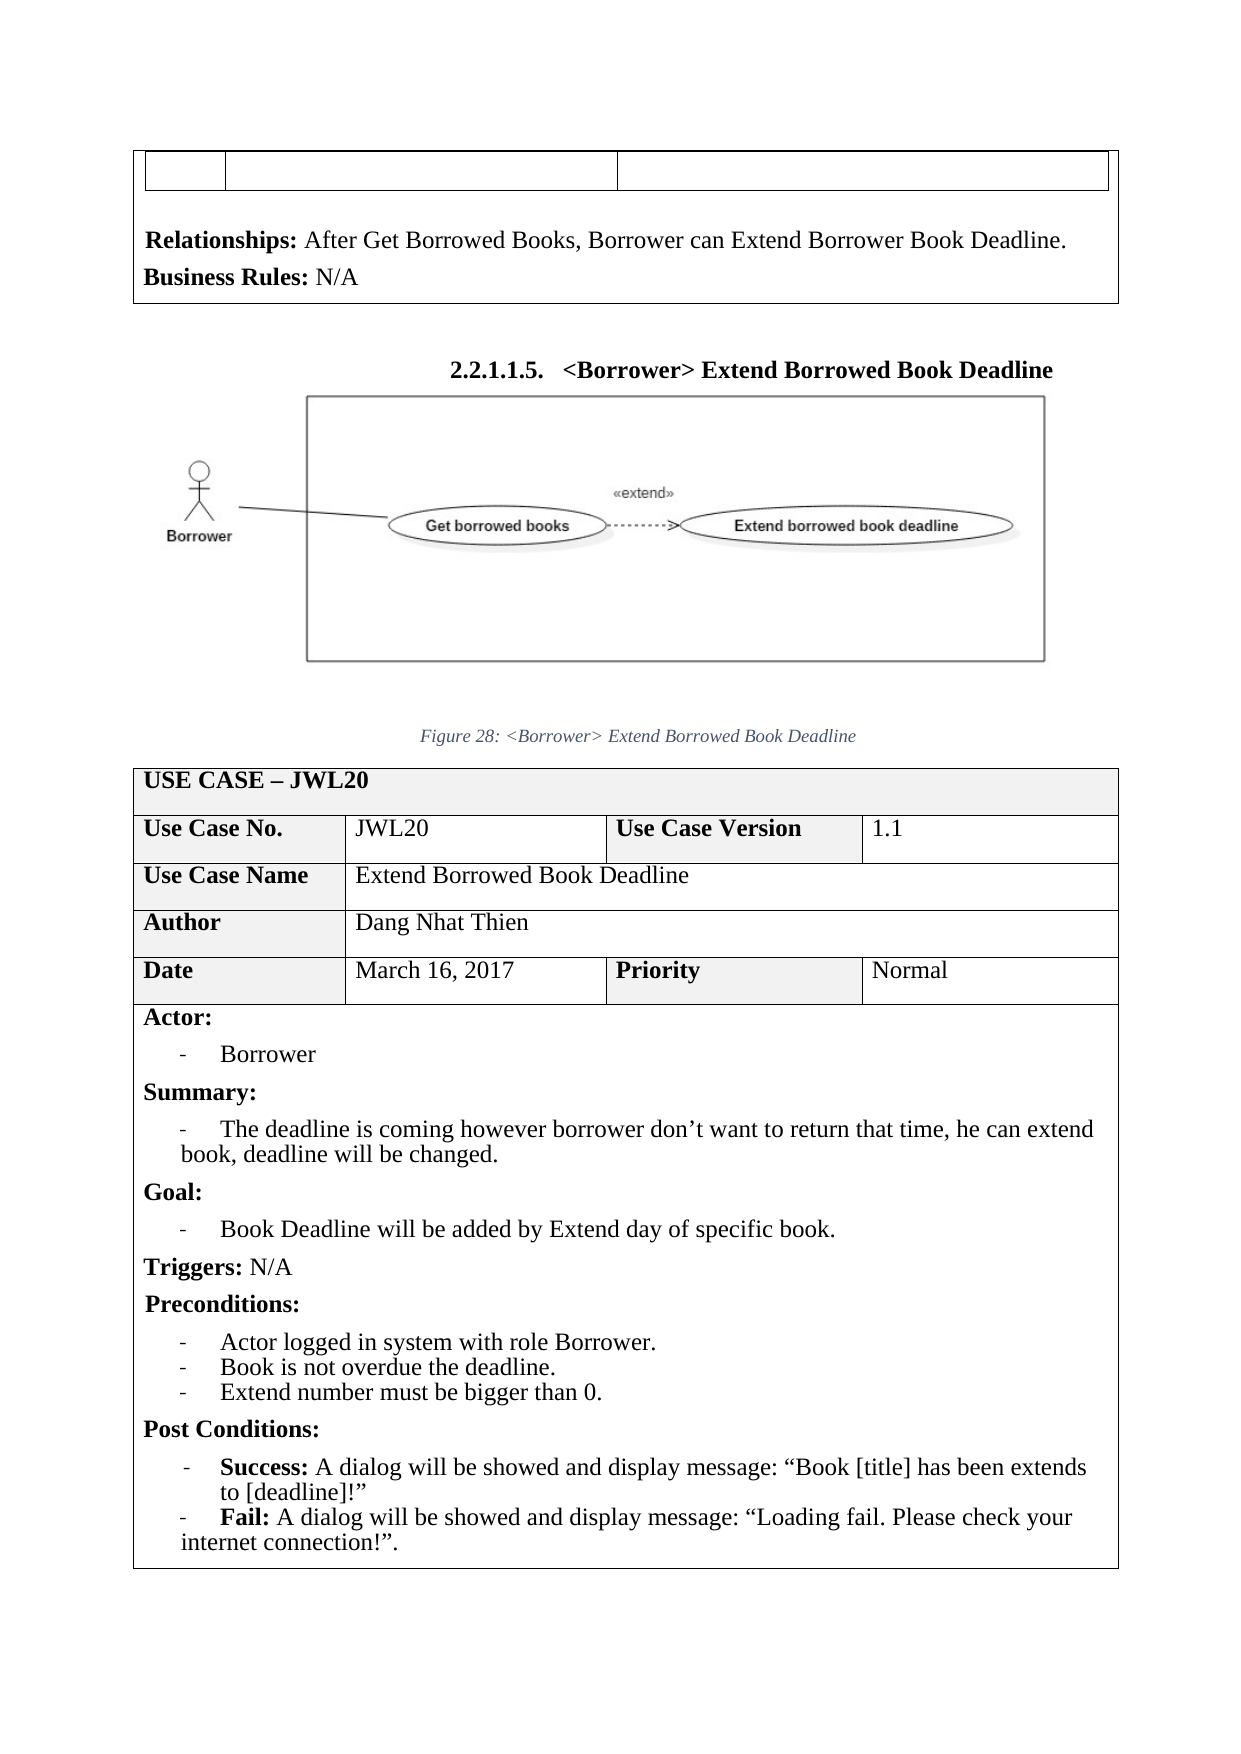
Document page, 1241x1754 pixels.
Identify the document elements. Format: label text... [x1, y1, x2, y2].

text Figure 28: <Borrower> Extend Borrowed Book Deadline [187, 725, 1090, 747]
table_header USE CASE – JWL20 [134, 769, 1118, 815]
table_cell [134, 1005, 1118, 1568]
table_cell JWL20 [346, 816, 606, 862]
table_cell Priority [607, 958, 862, 1004]
picture [150, 385, 1090, 707]
subtitle <Borrower> Extend Borrowed Book Deadline [450, 355, 1090, 384]
table_cell Author [134, 911, 345, 957]
table_cell Normal [863, 958, 1118, 1004]
table_cell 1.1 [863, 816, 1118, 862]
table_cell Use Case No. [134, 816, 345, 862]
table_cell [134, 151, 1118, 303]
table_cell Extend Borrowed Book Deadline [346, 864, 1118, 910]
table_cell Date [134, 958, 345, 1004]
table_cell March 16, 2017 [346, 958, 606, 1004]
table_cell Dang Nhat Thien [346, 911, 1118, 957]
table_cell Use Case Version [607, 816, 862, 862]
table_cell Use Case Name [134, 864, 345, 910]
